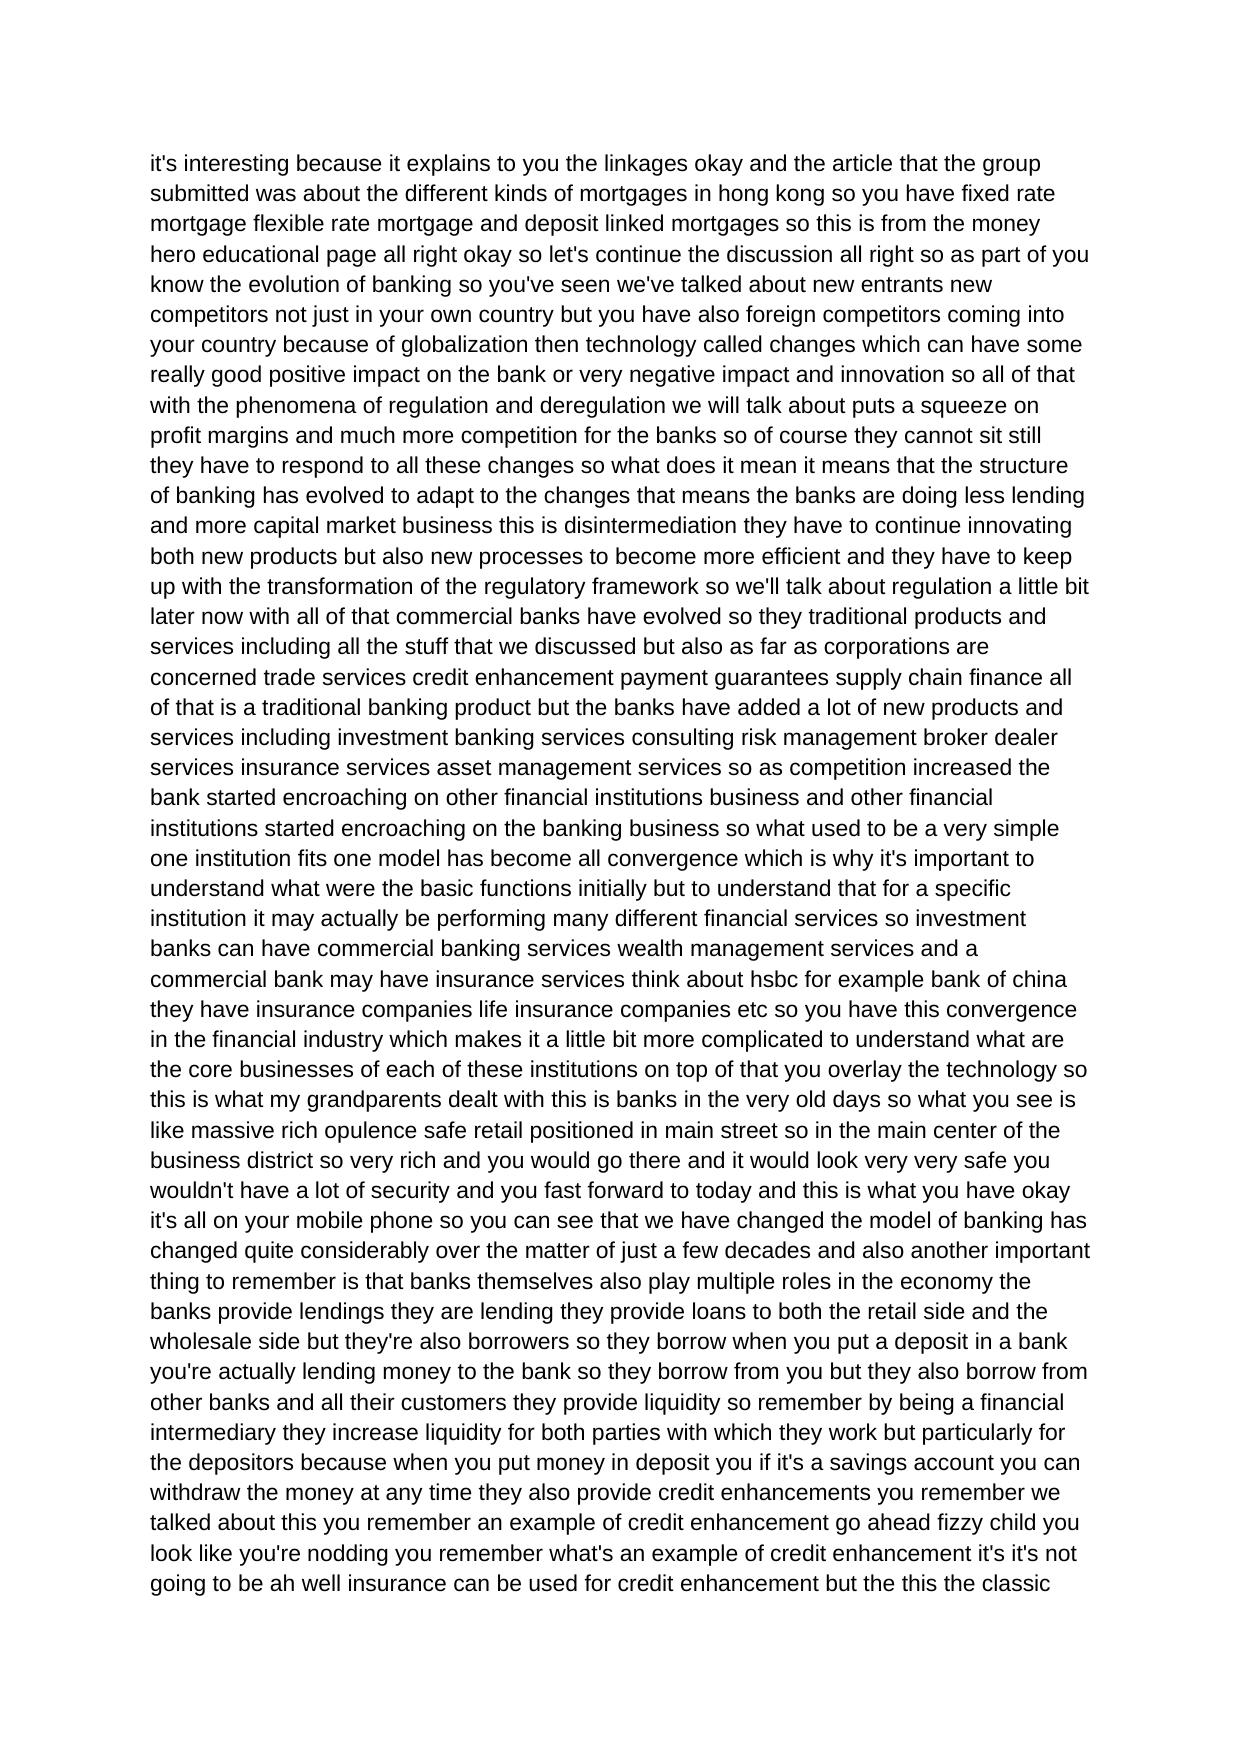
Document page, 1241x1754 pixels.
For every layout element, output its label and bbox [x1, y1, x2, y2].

text [150, 150, 1090, 1596]
